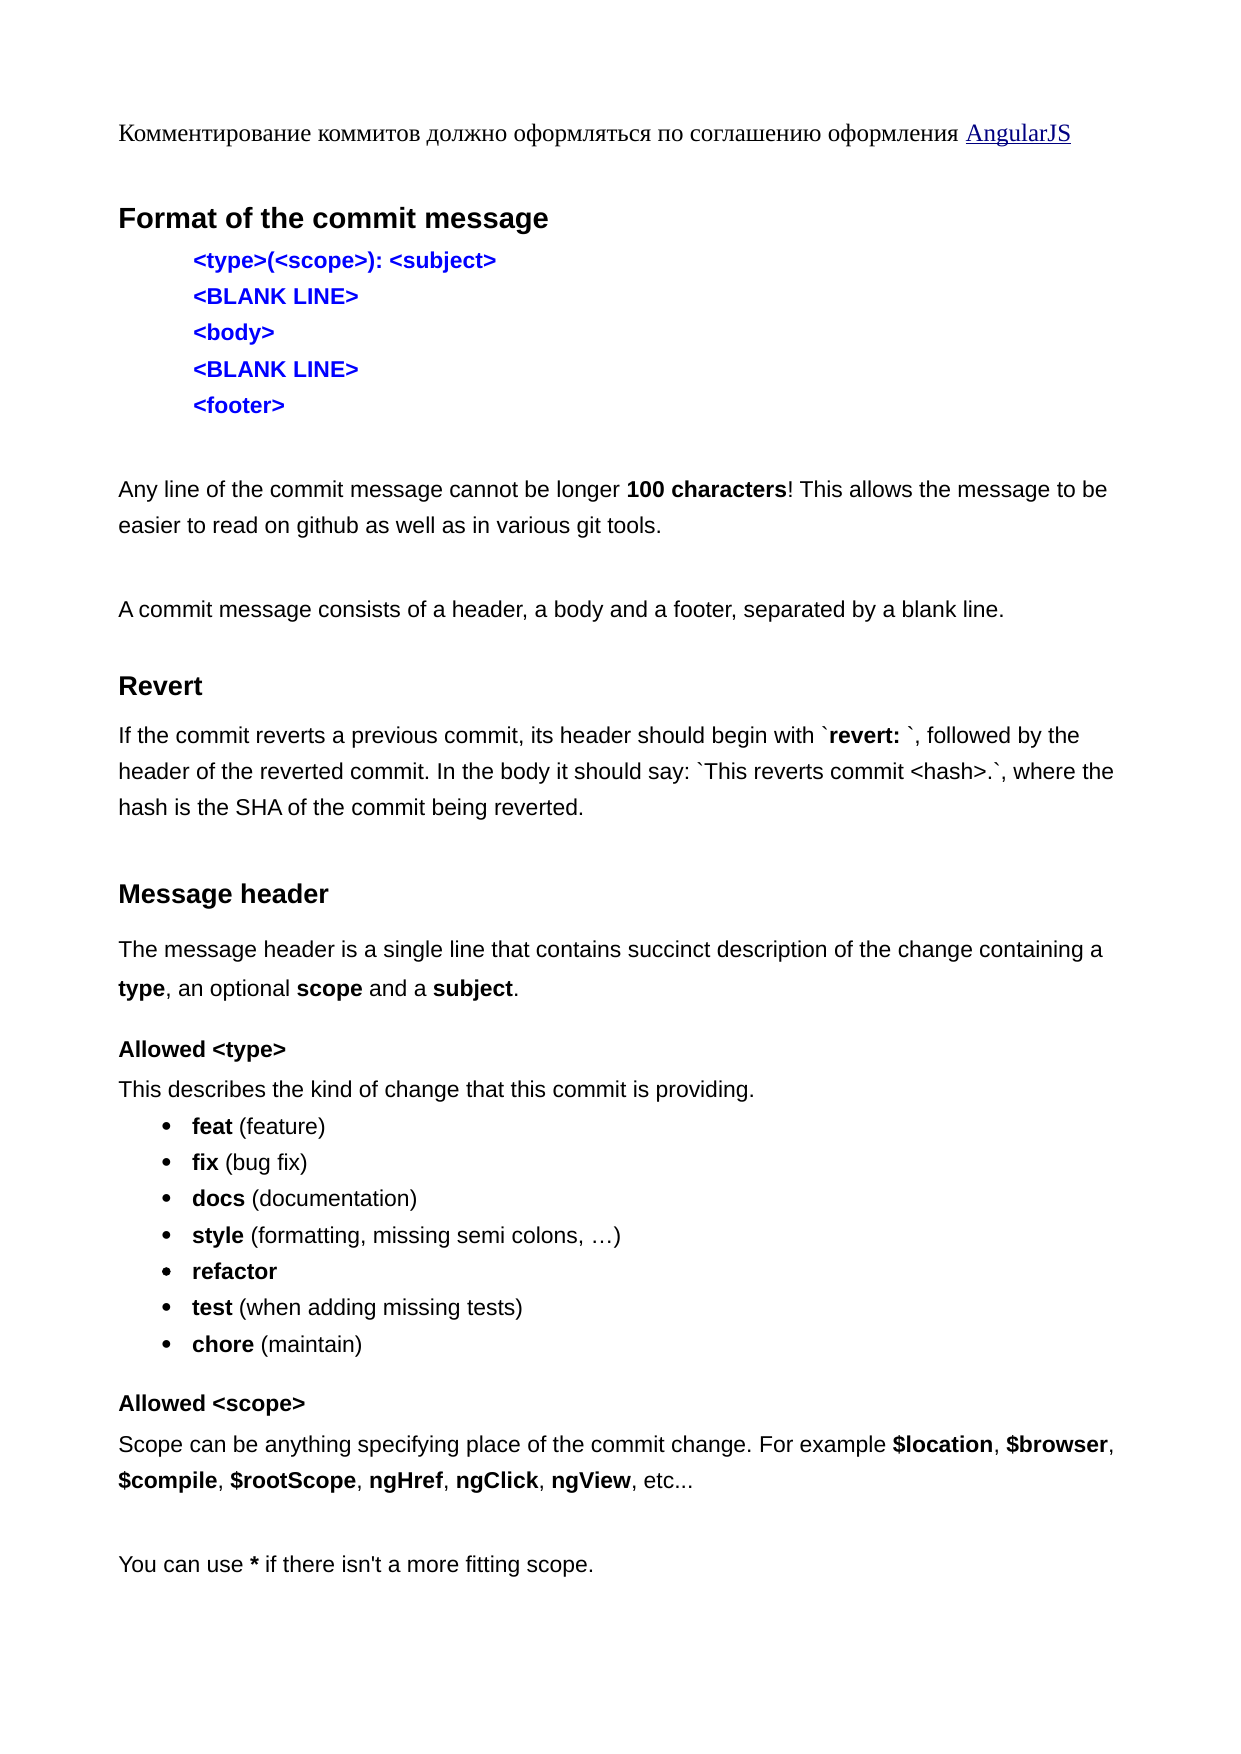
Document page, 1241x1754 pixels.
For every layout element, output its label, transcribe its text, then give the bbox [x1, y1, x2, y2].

text If the commit reverts a previous commit, its header should begin with `revert: `, followed by the header of the reverted commit. In the body it should say: `This reverts commit <hash>.`, where the hash is the SHA of the commit being reverted. [118, 722, 1122, 821]
text Any line of the commit message cannot be longer 100 characters! This allows the message to be easier to read on github as well as in various git tools. [118, 476, 1122, 539]
subtitle Format of the commit message [118, 201, 1122, 234]
text The message header is a single line that contains succinct description of the change containing a type, an optional scope and a subject. [118, 936, 1122, 1002]
text This describes the kind of change that this commit is providing. [118, 1076, 1122, 1103]
list chore (maintain) [162, 1331, 1122, 1357]
list feat (feature) [162, 1113, 1122, 1139]
text Комментирование коммитов должно оформляться по соглашению оформления AngularJS [118, 118, 1122, 147]
subtitle Revert [118, 670, 1122, 701]
subtitle Allowed <scope> [118, 1390, 1122, 1416]
text You can use * if there isn't a more fitting scope. [118, 1551, 1122, 1577]
text <footer> [193, 392, 1122, 418]
list fix (bug fix) [162, 1149, 1122, 1175]
text <body> [193, 319, 1122, 346]
list style (formatting, missing semi colons, …) [162, 1222, 1122, 1248]
text <type>(<scope>): <subject> [193, 247, 1122, 273]
list test (when adding missing tests) [162, 1294, 1122, 1321]
list refactor [162, 1258, 1122, 1284]
text Scope can be anything specifying place of the commit change. For example $location, $browser, $compile, $rootScope, ngHref, ngClick, ngView, etc... [118, 1431, 1122, 1493]
text A commit message consists of a header, a body and a footer, separated by a blank line. [118, 596, 1122, 623]
text <BLANK LINE> [193, 356, 1122, 382]
subtitle Message header [118, 868, 1122, 911]
list docs (documentation) [162, 1185, 1122, 1212]
subtitle Allowed <type> [118, 1036, 1122, 1062]
text <BLANK LINE> [193, 283, 1122, 309]
